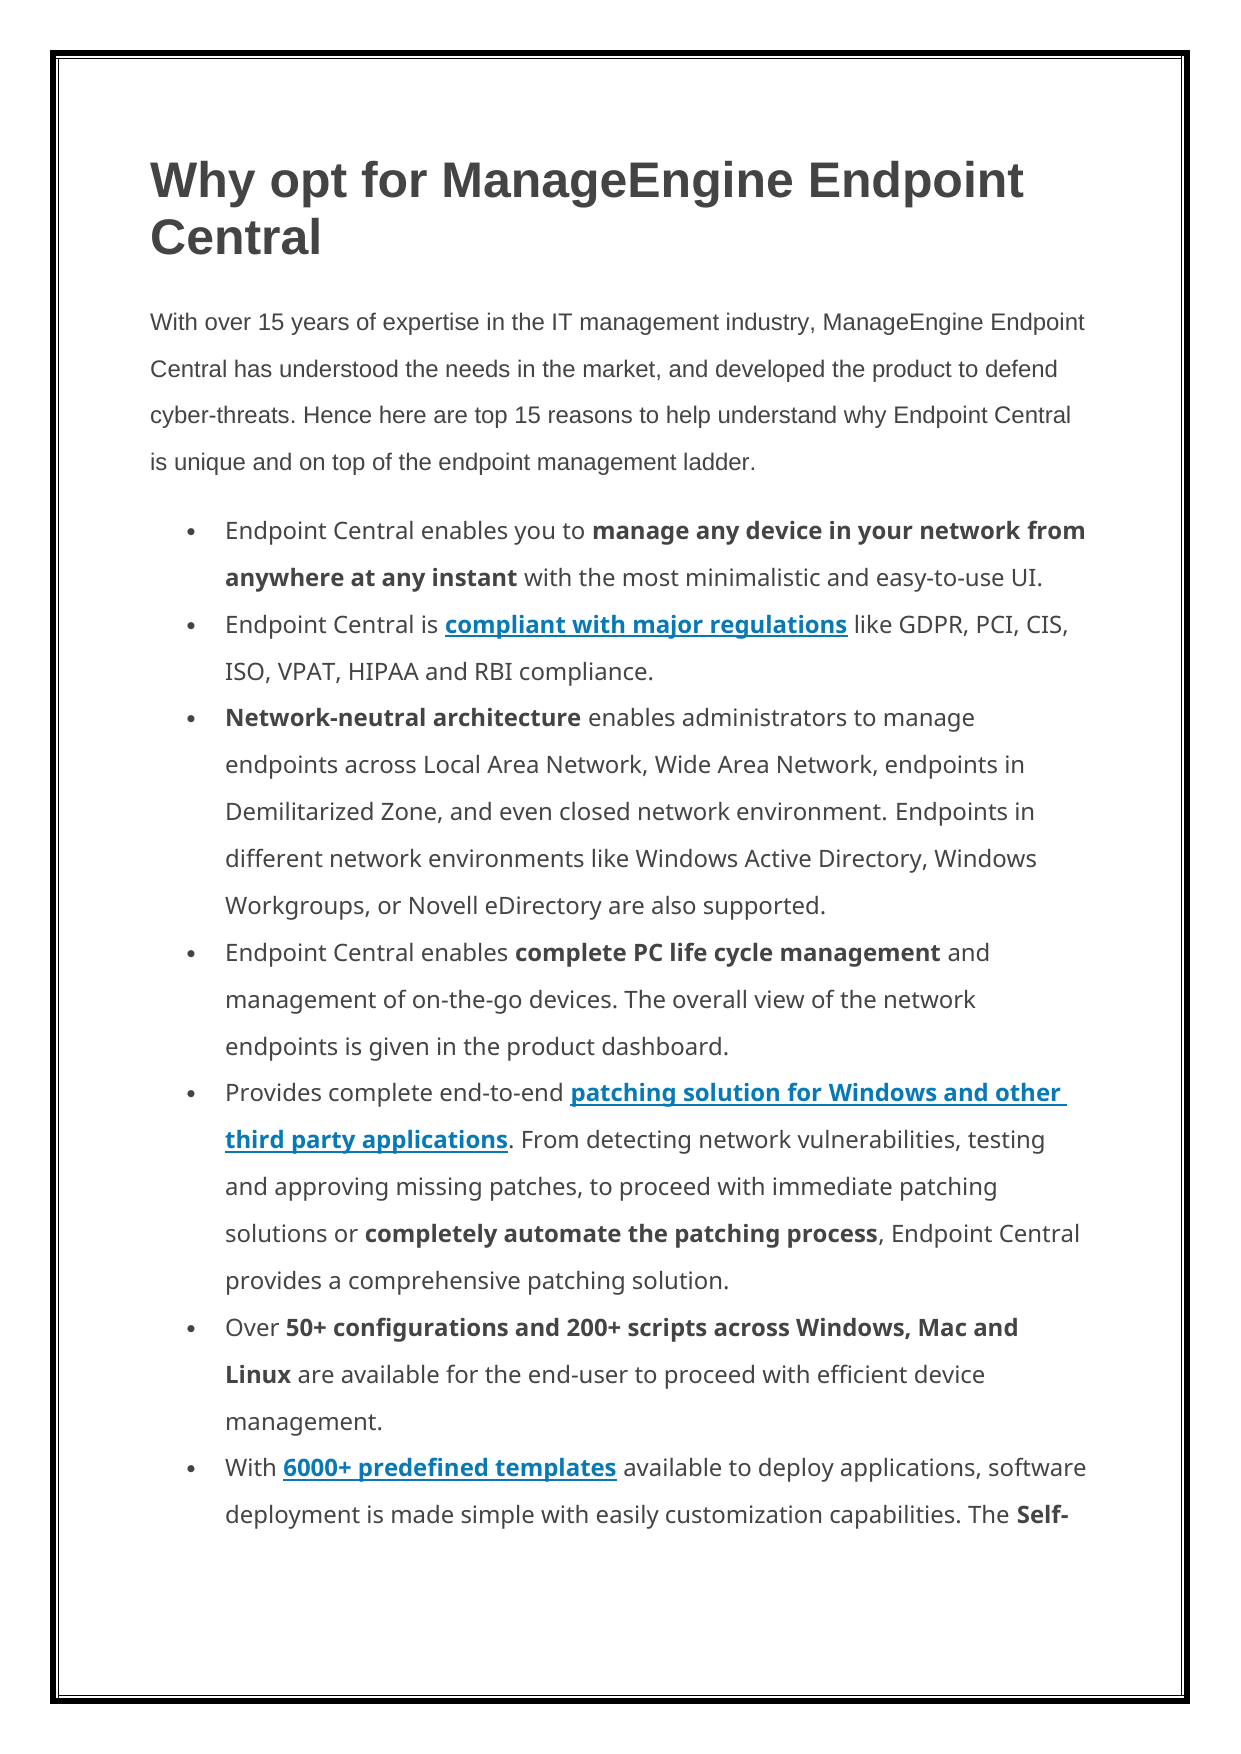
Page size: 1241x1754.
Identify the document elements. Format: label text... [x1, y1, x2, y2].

list Provides complete end-to-end patching solution for Windows and other third party applications. From detecting network vulnerabilities, testing and approving missing patches, to proceed with immediate patching solutions or completely automate the patching process, Endpoint Central provides a comprehensive patching solution. [187, 1062, 1090, 1296]
list Over 50+ configurations and 200+ scripts across Windows, Mac and Linux are available for the end-user to proceed with efficient device management. [187, 1296, 1090, 1437]
list Endpoint Central enables you to manage any device in your network from anywhere at any instant with the most minimalistic and easy-to-use UI. [187, 499, 1090, 593]
text Why opt for ManageEngine Endpoint Central [150, 150, 1090, 265]
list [187, 1437, 1090, 1531]
text With over 15 years of expertise in the IT management industry, ManageEngine Endpoint Central has understood the needs in the market, and developed the product to defend cyber-threats. Hence here are top 15 reasons to help understand why Endpoint Central is unique and on top of the endpoint management ladder. [150, 288, 1090, 476]
list Endpoint Central enables complete PC life cycle management and management of on-the-go devices. The overall view of the network endpoints is given in the product dashboard. [187, 921, 1090, 1062]
list Endpoint Central is compliant with major regulations like GDPR, PCI, CIS, ISO, VPAT, HIPAA and RBI compliance. [187, 593, 1090, 687]
list Network-neutral architecture enables administrators to manage endpoints across Local Area Network, Wide Area Network, endpoints in Demilitarized Zone, and even closed network environment. Endpoints in different network environments like Windows Active Directory, Windows Workgroups, or Novell eDirectory are also supported. [187, 687, 1090, 921]
